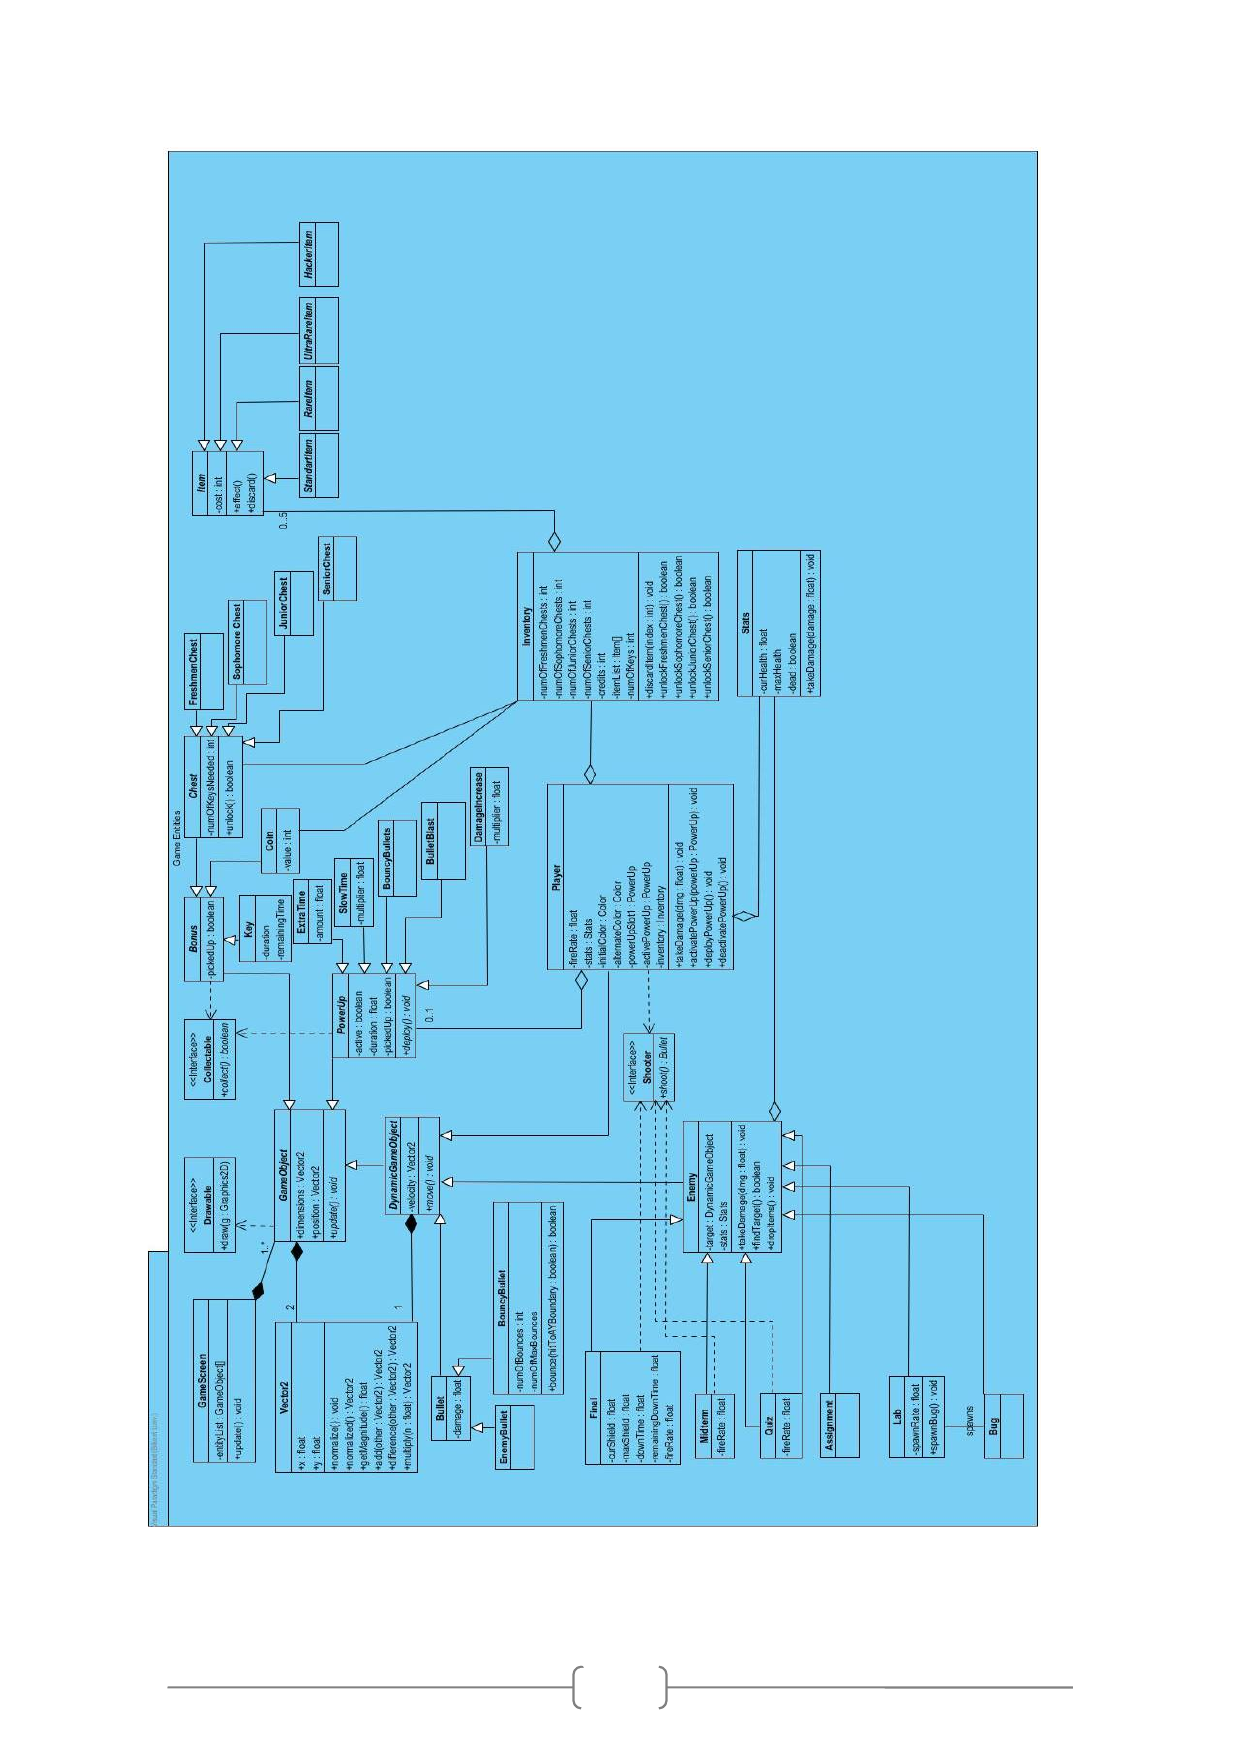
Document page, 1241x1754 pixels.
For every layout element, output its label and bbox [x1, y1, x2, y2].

picture [147, 147, 1041, 1527]
